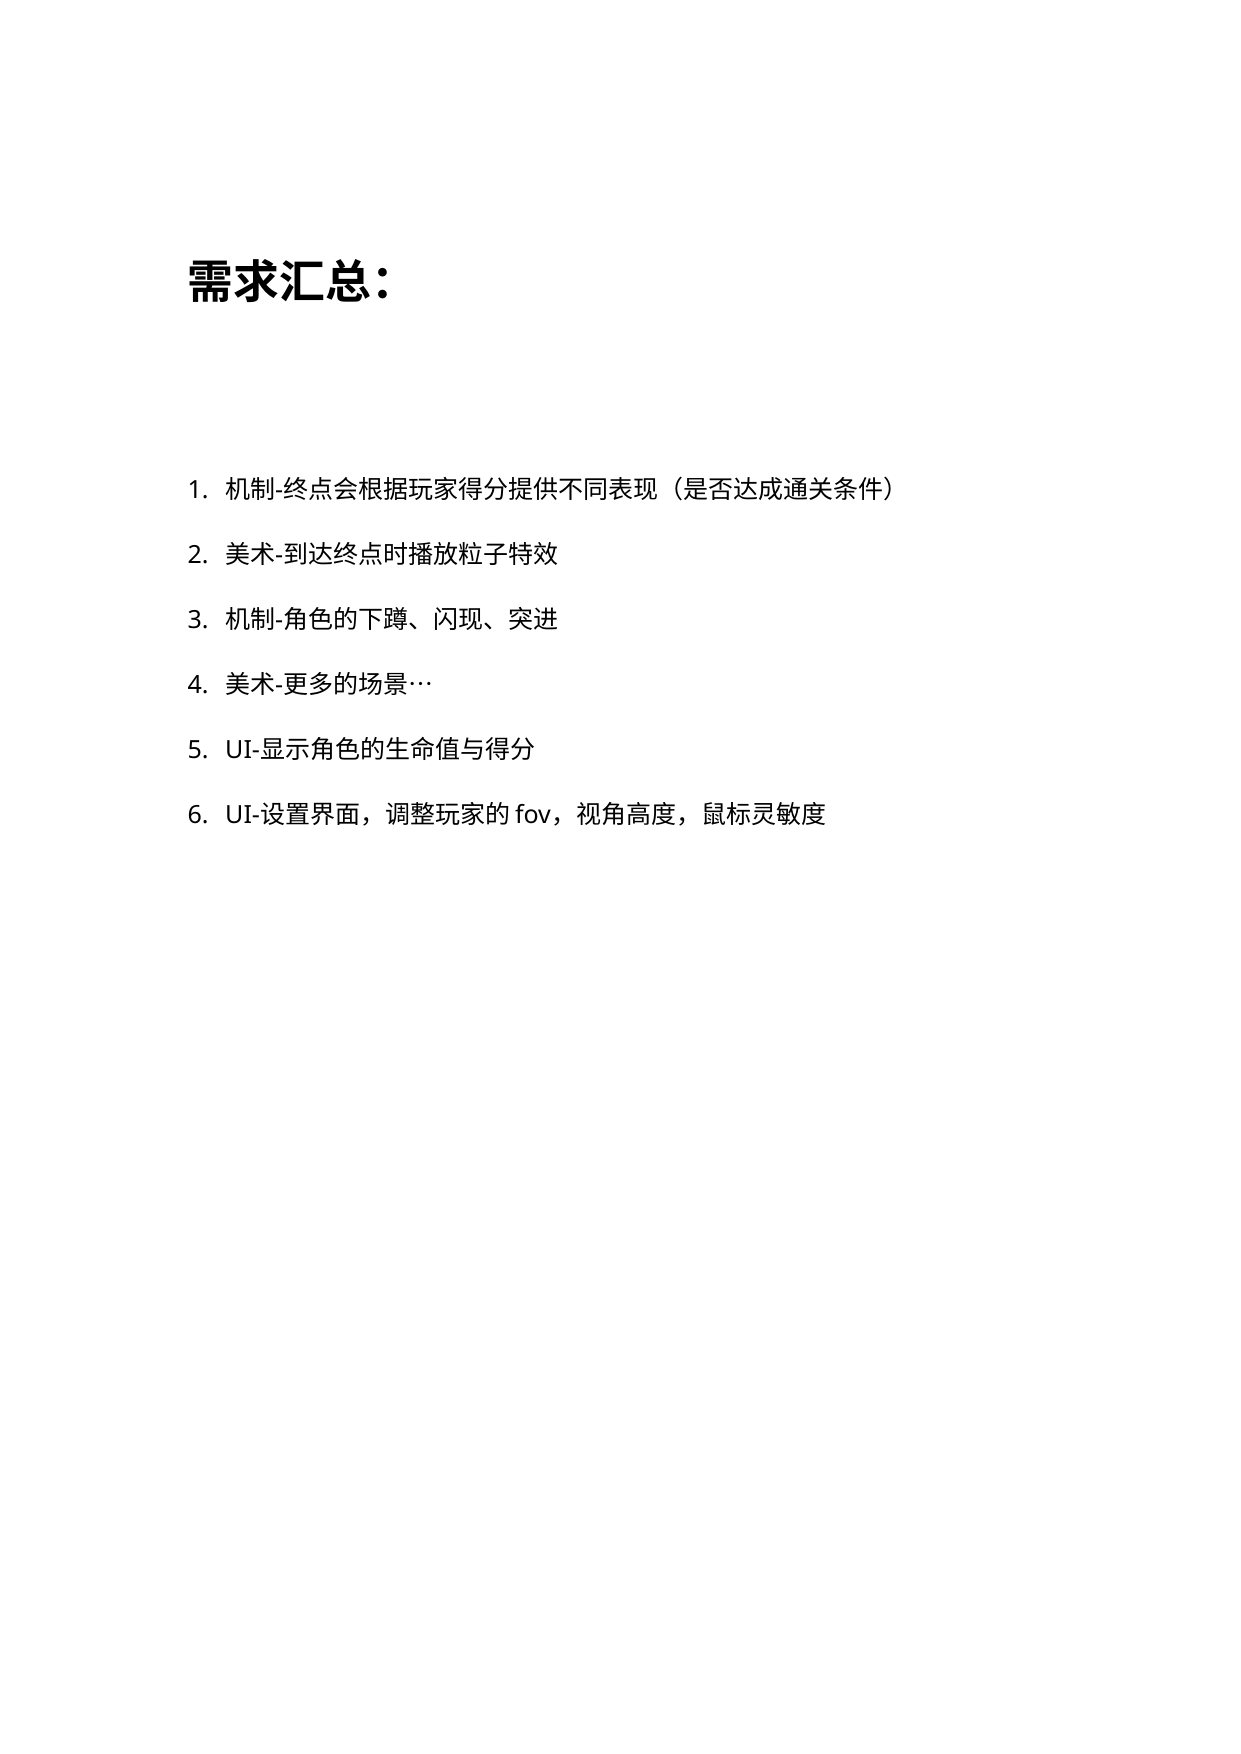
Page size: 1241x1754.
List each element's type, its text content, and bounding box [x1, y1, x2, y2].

list 美术-更多的场景… [187, 650, 1053, 715]
list 机制-角色的下蹲、闪现、突进 [187, 585, 1053, 650]
list 机制-终点会根据玩家得分提供不同表现（是否达成通关条件） [187, 455, 1053, 520]
list UI-显示角色的生命值与得分 [187, 715, 1053, 780]
list UI-设置界面，调整玩家的fov，视角高度，鼠标灵敏度 [187, 780, 1053, 845]
subtitle 需求汇总： [187, 230, 1053, 327]
list 美术-到达终点时播放粒子特效 [187, 520, 1053, 585]
